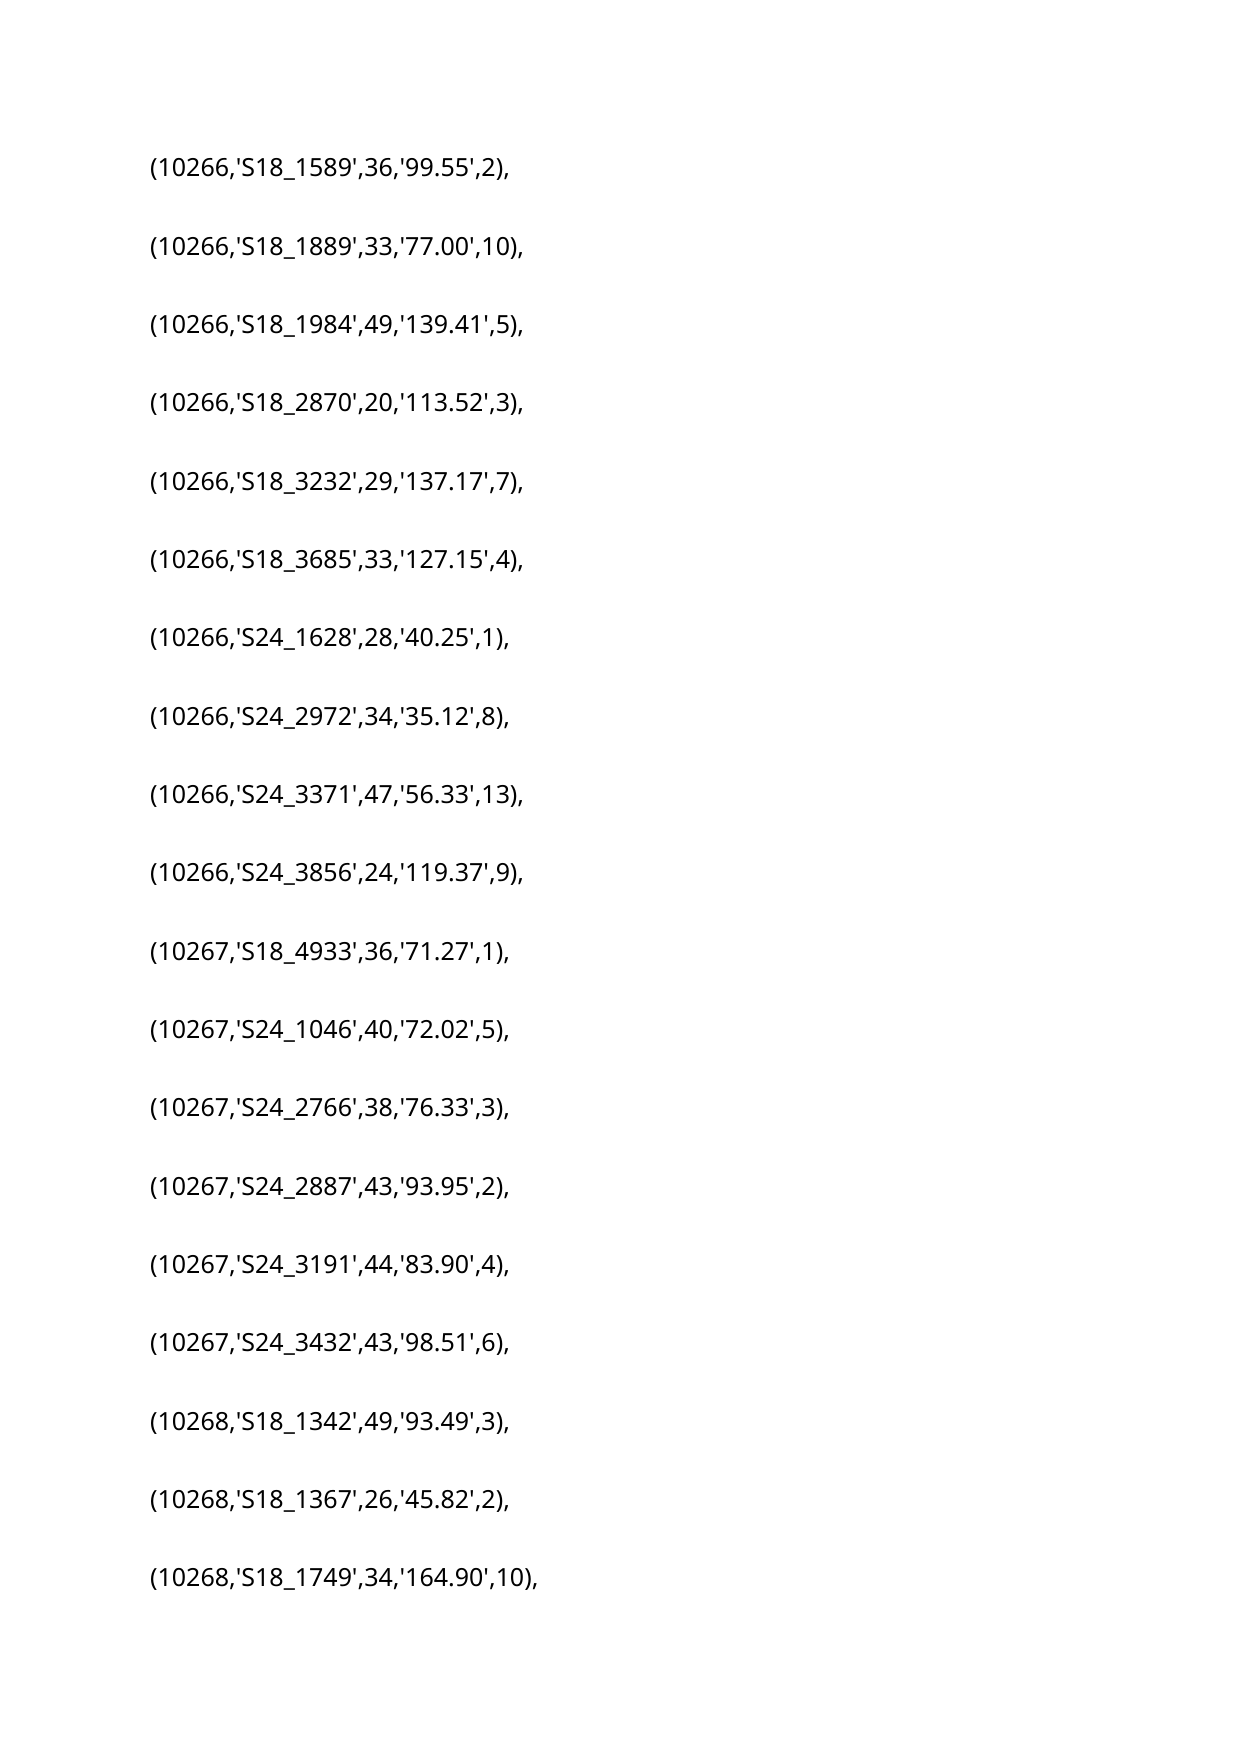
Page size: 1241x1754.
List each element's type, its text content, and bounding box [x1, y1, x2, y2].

text (10267,'S24_3191',44,'83.90',4), [150, 1247, 1090, 1281]
text (10267,'S18_4933',36,'71.27',1), [150, 933, 1090, 967]
text (10267,'S24_3432',43,'98.51',6), [150, 1325, 1090, 1359]
text (10266,'S18_1589',36,'99.55',2), [150, 150, 1090, 184]
text (10266,'S18_1889',33,'77.00',10), [150, 228, 1090, 262]
text (10267,'S24_1046',40,'72.02',5), [150, 1012, 1090, 1046]
text (10266,'S24_3371',47,'56.33',13), [150, 777, 1090, 811]
text (10266,'S24_1628',28,'40.25',1), [150, 620, 1090, 654]
text (10266,'S24_3856',24,'119.37',9), [150, 855, 1090, 889]
text (10266,'S18_1984',49,'139.41',5), [150, 307, 1090, 341]
text (10268,'S18_1342',49,'93.49',3), [150, 1403, 1090, 1437]
text (10266,'S18_3232',29,'137.17',7), [150, 463, 1090, 497]
text (10267,'S24_2887',43,'93.95',2), [150, 1168, 1090, 1202]
text (10268,'S18_1367',26,'45.82',2), [150, 1482, 1090, 1516]
text (10267,'S24_2766',38,'76.33',3), [150, 1090, 1090, 1124]
text (10268,'S18_1749',34,'164.90',10), [150, 1560, 1090, 1594]
text (10266,'S24_2972',34,'35.12',8), [150, 698, 1090, 732]
text (10266,'S18_3685',33,'127.15',4), [150, 542, 1090, 576]
text (10266,'S18_2870',20,'113.52',3), [150, 385, 1090, 419]
